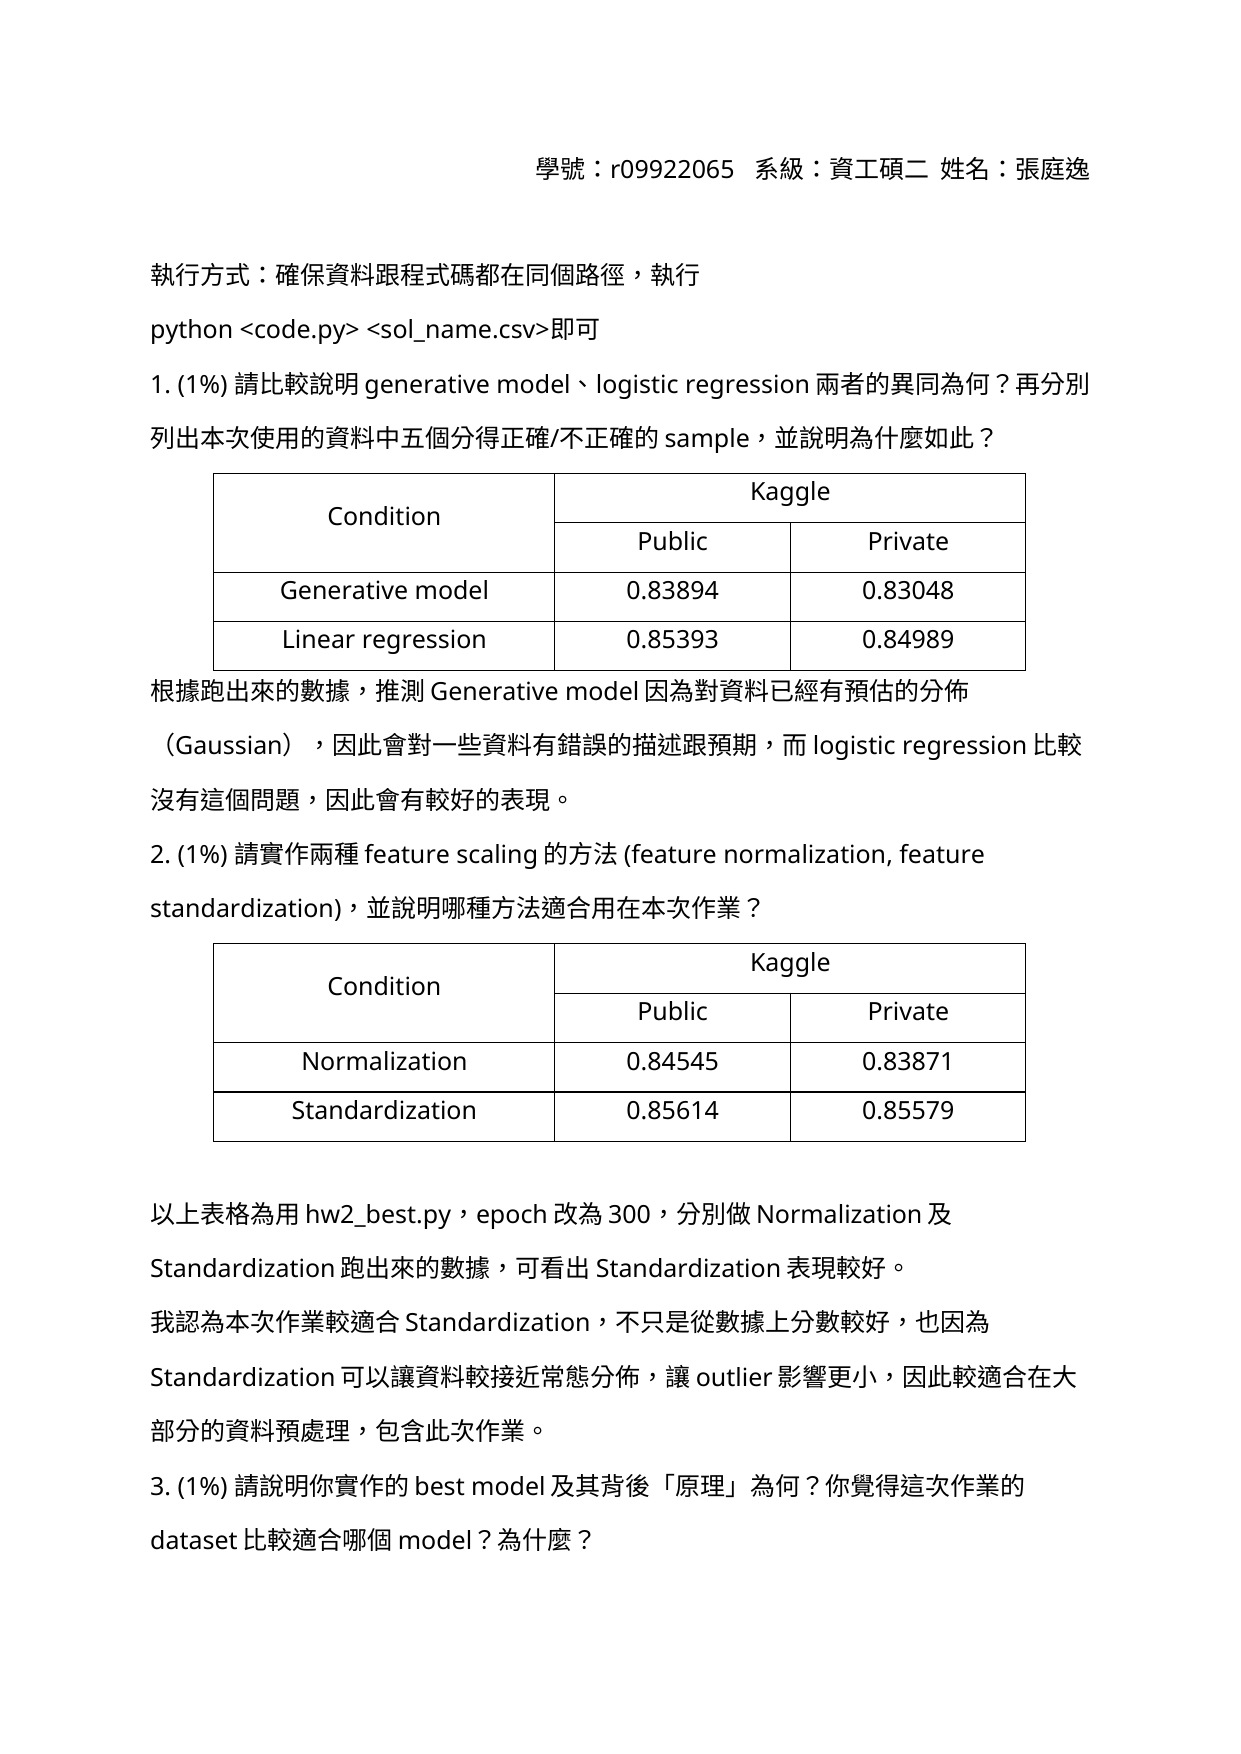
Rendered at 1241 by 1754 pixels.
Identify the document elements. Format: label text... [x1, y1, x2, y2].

text 1. (1%) 請比較說明generative model、logistic regression兩者的異同為何？再分別列出本次使用的資料中五個分得正確/不正確的sample，並說明為什麼如此？ [150, 364, 1090, 455]
table_cell 0.85614 [555, 1093, 790, 1141]
table_header Condition [214, 944, 554, 1042]
text 根據跑出來的數據，推測Generative model因為對資料已經有預估的分佈（Gaussian），因此會對一些資料有錯誤的描述跟預期，而logistic regression比較沒有這個問題，因此會有較好的表現。 [150, 671, 1090, 816]
table_cell Private [791, 994, 1025, 1042]
table_cell 0.83894 [555, 573, 790, 621]
table_cell Public [555, 994, 790, 1042]
table_cell 0.85393 [555, 622, 790, 670]
text 3. (1%) 請說明你實作的best model及其背後「原理」為何？你覺得這次作業的dataset比較適合哪個model？為什麼？ [150, 1466, 1090, 1557]
text 2. (1%) 請實作兩種feature scaling的方法 (feature normalization, feature standardization)，並說明哪種方法適合用在本次作業？ [150, 834, 1090, 925]
table_cell 0.84545 [555, 1043, 790, 1091]
table_cell 0.85579 [791, 1093, 1025, 1141]
table_cell Generative model [214, 573, 554, 621]
text 執行方式：確保資料跟程式碼都在同個路徑，執行 [150, 255, 1090, 292]
text 學號：r09922065 系級：資工碩二 姓名：張庭逸 [150, 150, 1090, 186]
table_header Kaggle [555, 944, 1025, 993]
text python <code.py> <sol_name.csv>即可 [150, 310, 1090, 346]
table_header Kaggle [555, 474, 1025, 522]
table_cell 0.84989 [791, 622, 1025, 670]
table_cell Normalization [214, 1043, 554, 1091]
table_cell Public [555, 523, 790, 572]
table_cell Linear regression [214, 622, 554, 670]
table_cell Standardization [214, 1093, 554, 1141]
table_cell 0.83871 [791, 1043, 1025, 1091]
table_cell Private [791, 523, 1025, 572]
text 以上表格為用hw2_best.py，epoch改為300，分別做Normalization及Standardization跑出來的數據，可看出Standardization表現較好。 我認為本次作業較適合Standardization，不只是從數據上分數較好，也因為Standardization可以讓資料較接近常態分佈，讓outlier影響更小，因此較適合在大部分的資料預處理，包含此次作業。 [150, 1142, 1090, 1448]
table_header Condition [214, 474, 554, 572]
table_cell 0.83048 [791, 573, 1025, 621]
